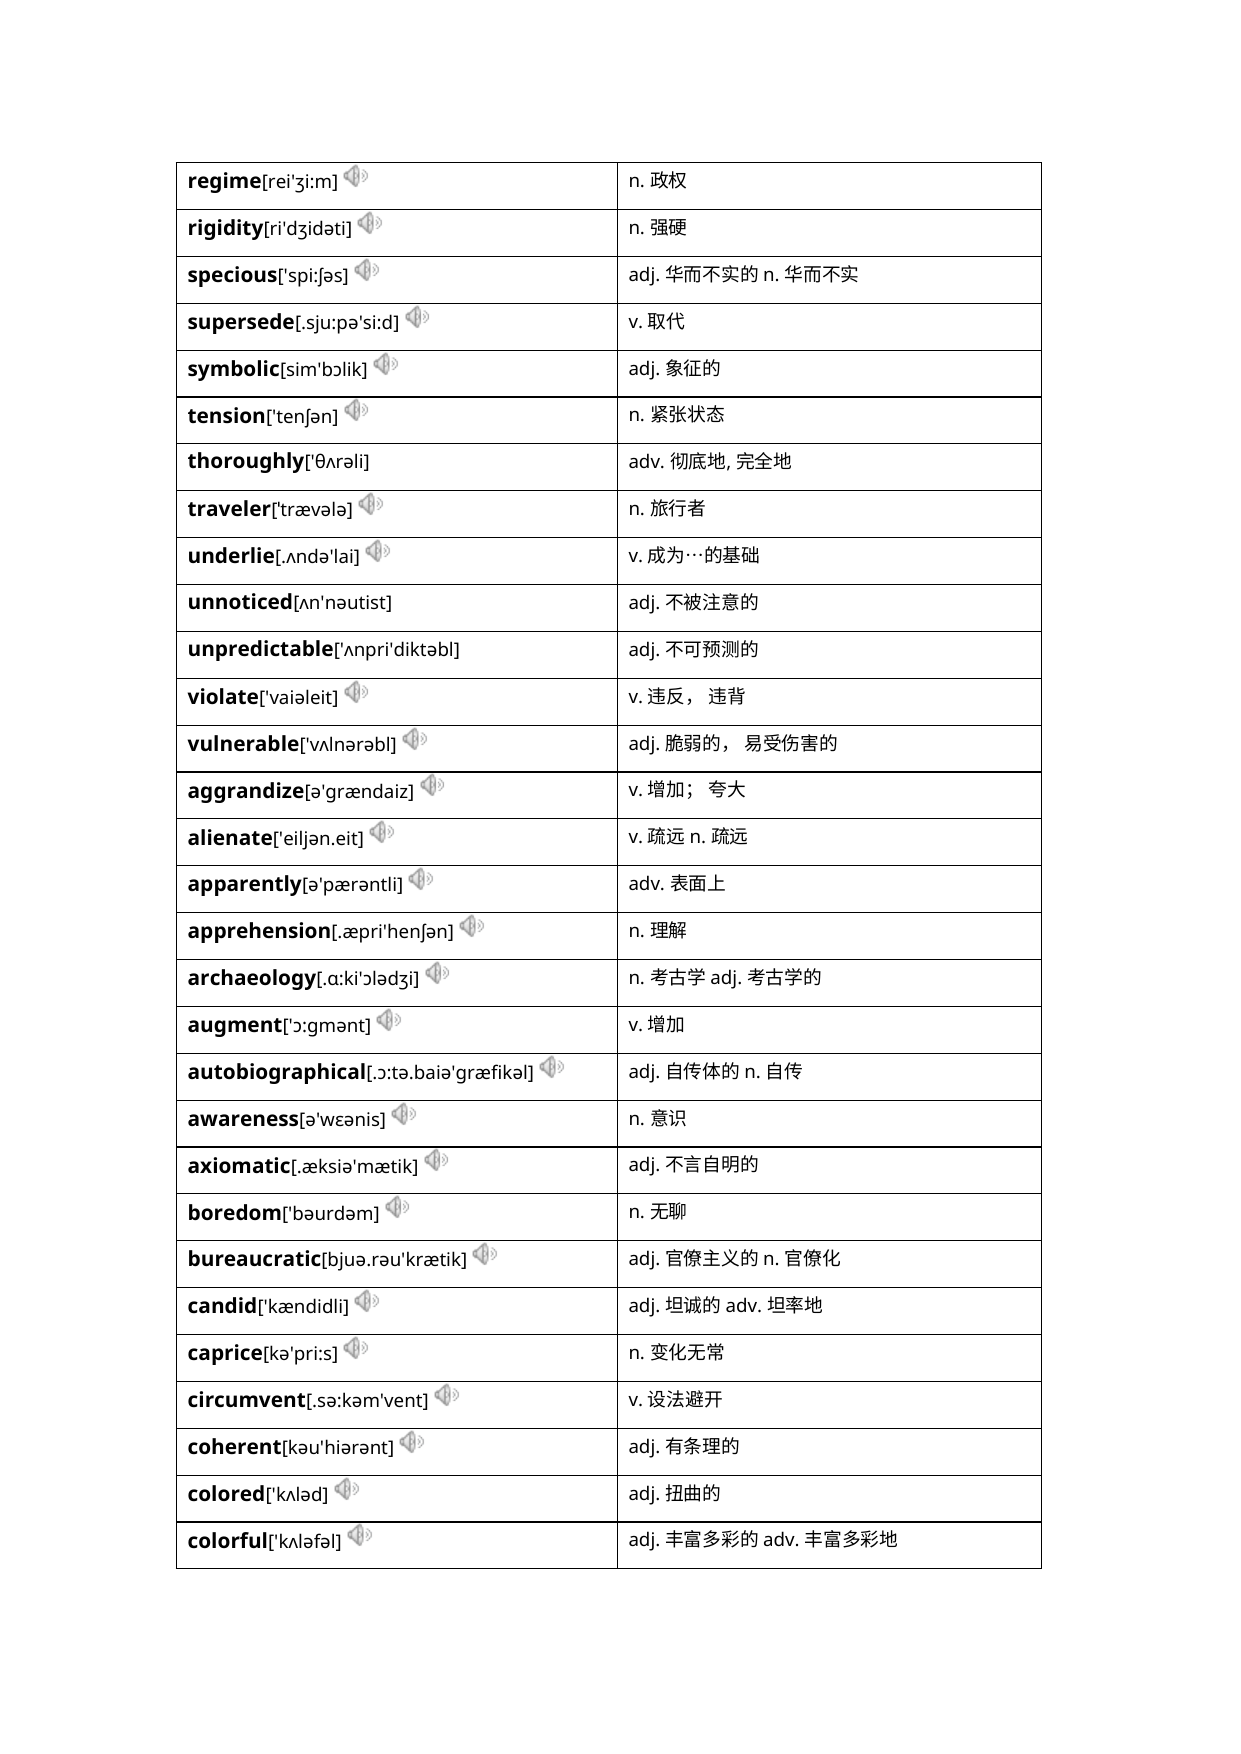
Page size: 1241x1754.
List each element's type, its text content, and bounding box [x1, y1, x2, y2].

table_cell adj. 坦诚的 adv. 坦率地 [618, 1288, 1041, 1334]
picture [342, 163, 370, 189]
picture [384, 1195, 411, 1220]
table_cell adj. 华而不实的 n. 华而不实 [618, 257, 1041, 303]
table_cell n. 政权 [618, 163, 1041, 209]
table_cell caprice[kə'pri:s] [177, 1335, 617, 1381]
picture [368, 820, 396, 845]
picture [356, 210, 384, 236]
table_cell adv. 表面上 [618, 866, 1041, 912]
picture [333, 1476, 360, 1502]
table_cell alienate['eiljən.eit] [177, 819, 617, 865]
table_cell adv. 彻底地, 完全地 [618, 444, 1041, 490]
picture [346, 1523, 373, 1548]
picture [423, 1148, 450, 1173]
table_cell unpredictable['ʌnpri'diktəbl] [177, 632, 617, 678]
table_cell v. 违反， 违背 [618, 679, 1041, 724]
table_cell n. 变化无常 [618, 1335, 1041, 1381]
table_cell apprehension[.æpri'henʃən] [177, 913, 617, 959]
table_cell bureaucratic[bjuə.rəu'krætik] [177, 1241, 617, 1287]
table_cell vulnerable['vʌlnərəbl] [177, 726, 617, 771]
table_cell adj. 有条理的 [618, 1429, 1041, 1474]
table_cell adj. 官僚主义的 n. 官僚化 [618, 1241, 1041, 1287]
table_cell aggrandize[ə'grændaiz] [177, 773, 617, 818]
picture [404, 304, 431, 330]
table_cell v. 疏远 n. 疏远 [618, 819, 1041, 865]
table_cell adj. 不被注意的 [618, 585, 1041, 631]
table_cell autobiographical[.ɔ:tə.baiə'græfikəl] [177, 1054, 617, 1099]
table_cell regime[rei'ʒi:m] [177, 163, 617, 209]
picture [398, 1429, 426, 1455]
table_cell adj. 脆弱的， 易受伤害的 [618, 726, 1041, 771]
picture [372, 351, 400, 377]
table_cell augment['ɔ:gmənt] [177, 1007, 617, 1053]
table_cell violate['vaiəleit] [177, 679, 617, 724]
picture [353, 257, 380, 283]
table_cell colorful['kʌləfəl] [177, 1523, 617, 1568]
table_cell n. 理解 [618, 913, 1041, 959]
table_cell v. 增加 [618, 1007, 1041, 1053]
table_cell adj. 自传体的 n. 自传 [618, 1054, 1041, 1099]
table_cell thoroughly['θʌrəli] [177, 444, 617, 490]
table_cell rigidity[ri'dʒidəti] [177, 210, 617, 256]
table_cell colored['kʌləd] [177, 1476, 617, 1521]
table_cell specious['spi:ʃəs] [177, 257, 617, 303]
picture [407, 866, 435, 892]
table_cell adj. 不言自明的 [618, 1148, 1041, 1193]
picture [342, 1335, 370, 1361]
picture [353, 1288, 381, 1314]
table_cell n. 无聊 [618, 1194, 1041, 1240]
picture [419, 773, 446, 798]
table_cell axiomatic[.æksiə'mætik] [177, 1148, 617, 1193]
table_cell n. 意识 [618, 1101, 1041, 1146]
table_cell v. 设法避开 [618, 1382, 1041, 1428]
picture [538, 1054, 566, 1080]
table_cell n. 紧张状态 [618, 398, 1041, 443]
table_cell adj. 象征的 [618, 351, 1041, 396]
picture [424, 960, 451, 986]
table_cell adj. 不可预测的 [618, 632, 1041, 678]
table_cell boredom['bəurdəm] [177, 1194, 617, 1240]
table_cell adj. 丰富多彩的 adv. 丰富多彩地 [618, 1523, 1041, 1568]
picture [343, 679, 370, 705]
table_cell traveler[ˈtrævələ] [177, 491, 617, 537]
picture [364, 538, 392, 564]
table_cell v. 取代 [618, 304, 1041, 349]
table_cell apparently[ə'pærəntli] [177, 866, 617, 912]
table_cell v. 增加； 夸大 [618, 773, 1041, 818]
table_cell awareness[ə'wɛənis] [177, 1101, 617, 1146]
table_cell unnoticed[ʌn'nəutist] [177, 585, 617, 631]
table_cell coherent[kəu'hiərənt] [177, 1429, 617, 1474]
picture [401, 726, 429, 752]
picture [343, 398, 370, 423]
table_cell underlie[.ʌndə'lai] [177, 538, 617, 584]
table_cell circumvent[.sə:kəm'vent] [177, 1382, 617, 1428]
picture [357, 491, 385, 517]
table_cell n. 考古学 adj. 考古学的 [618, 960, 1041, 1006]
table_cell n. 旅行者 [618, 491, 1041, 537]
table_cell symbolic[sim'bɔlik] [177, 351, 617, 396]
picture [433, 1382, 460, 1408]
table_cell tension['tenʃən] [177, 398, 617, 443]
picture [458, 913, 486, 939]
picture [390, 1101, 418, 1127]
table_cell n. 强硬 [618, 210, 1041, 256]
table_cell archaeology[.ɑ:ki'ɔlədʒi] [177, 960, 617, 1006]
table_cell candid['kændidli] [177, 1288, 617, 1334]
table_cell adj. 扭曲的 [618, 1476, 1041, 1521]
picture [471, 1241, 499, 1267]
table_cell v. 成为…的基础 [618, 538, 1041, 584]
picture [376, 1007, 403, 1033]
table_cell supersede[.sju:pə'si:d] [177, 304, 617, 349]
